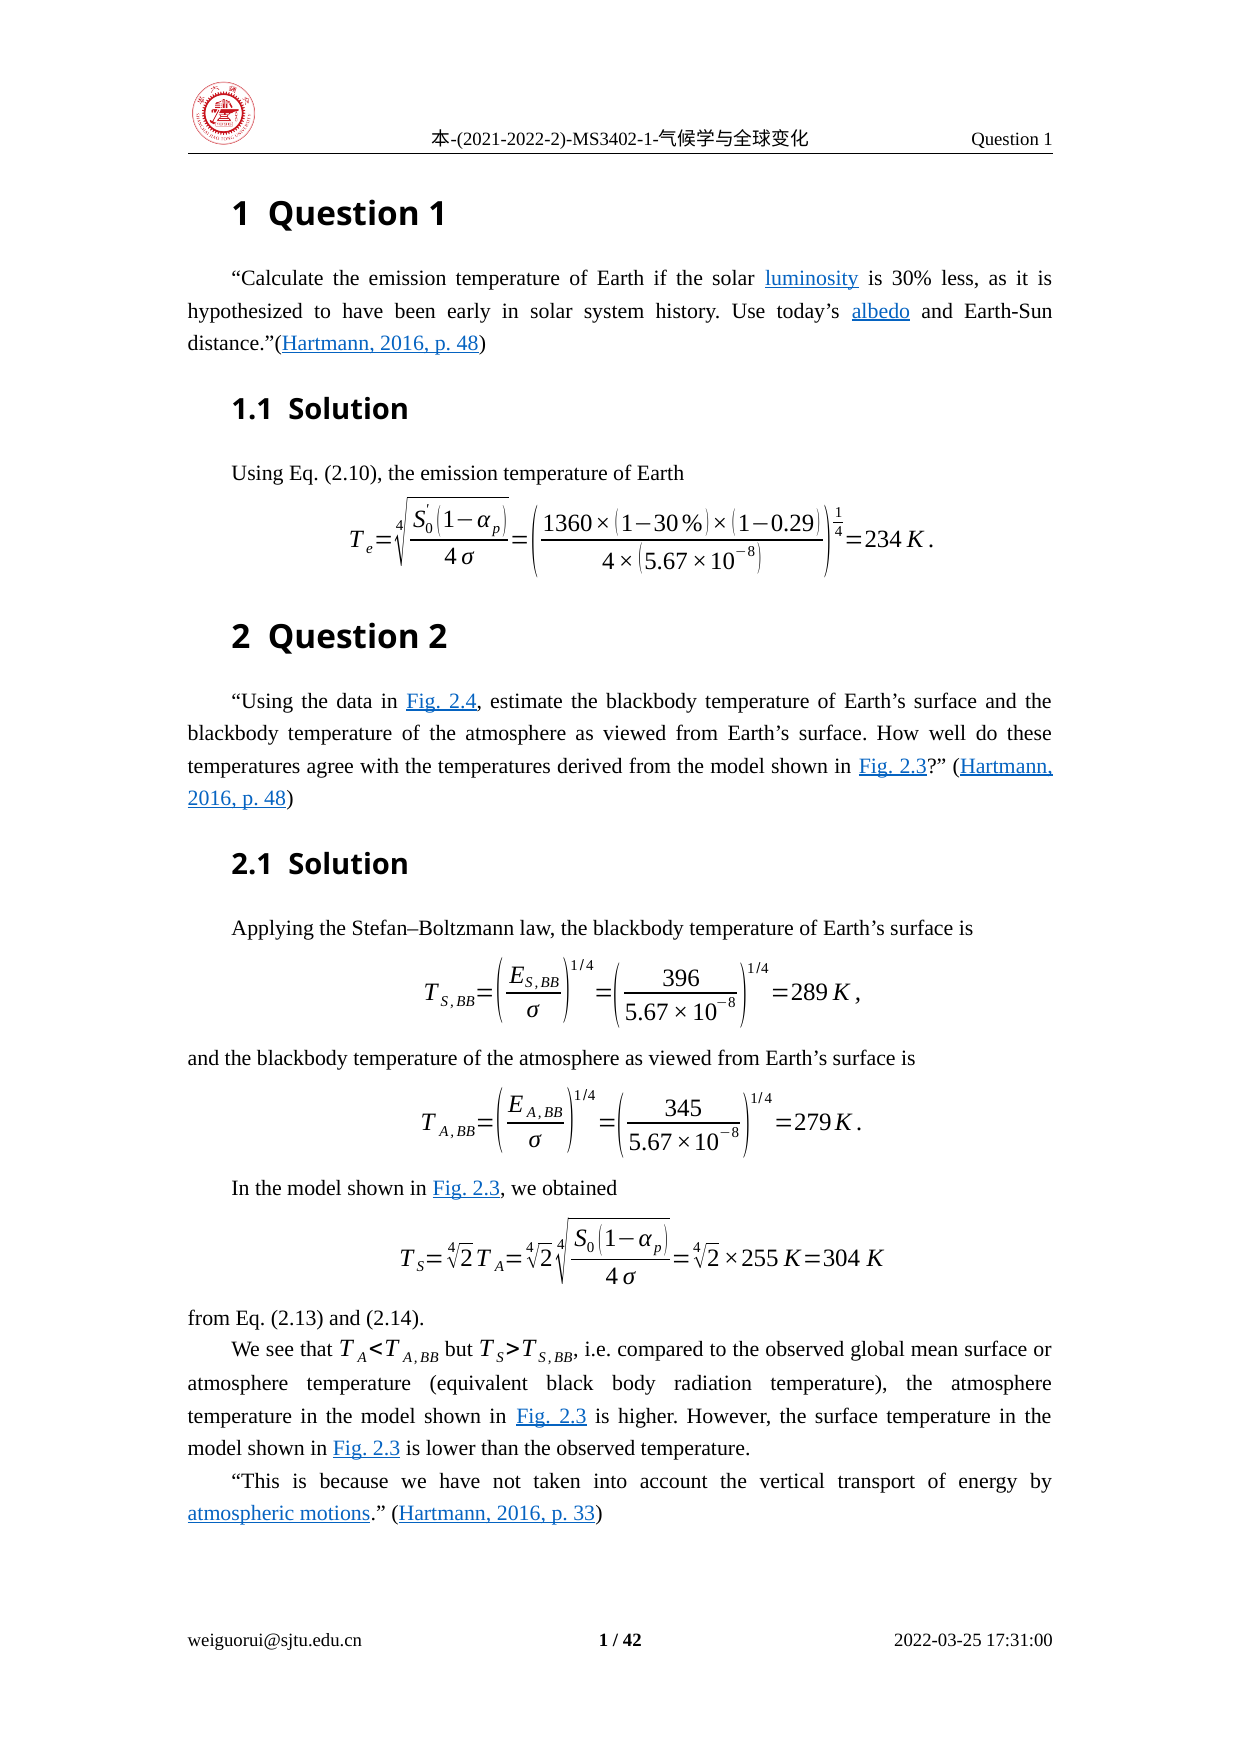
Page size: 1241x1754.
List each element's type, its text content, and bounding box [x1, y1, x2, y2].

subtitle Solution [231, 375, 1053, 440]
subtitle Question 1 [231, 180, 1053, 245]
text from Eq. (2.13) and (2.14). [187, 1302, 1053, 1334]
subtitle Question 2 [231, 603, 1053, 668]
subtitle Solution [231, 830, 1053, 895]
text “This is because we have not taken into account the vertical transport of energy by atmospheric motions.” (Hartmann, 2016, p. 33) [187, 1464, 1053, 1529]
text We see that but , i.e. compared to the observed global mean surface or atmosphere temperature (equivalent black body radiation temperature), the atmosphere temperature in the model shown in Fig. 2.3 is higher. However, the surface temperature in the model shown in Fig. 2.3 is lower than the observed temperature. [187, 1334, 1053, 1464]
text “Using the data in Fig. 2.4, estimate the blackbody temperature of Earth’s surface and the blackbody temperature of the atmosphere as viewed from Earth’s surface. How well do these temperatures agree with the temperatures derived from the model shown in Fig. 2.3?” (Hartmann, 2016, p. 48) [187, 684, 1053, 814]
text Applying the Stefan–Boltzmann law, the blackbody temperature of Earth’s surface is [187, 912, 1053, 944]
picture [188, 77, 259, 148]
text and the blackbody temperature of the atmosphere as viewed from Earth’s surface is [187, 1042, 1053, 1074]
text Using Eq. (2.10), the emission temperature of Earth [187, 457, 1053, 489]
text “Calculate the emission temperature of Earth if the solar luminosity is 30% less, as it is hypothesized to have been early in solar system history. Use today’s albedo and Earth-Sun distance.”(Hartmann, 2016, p. 48) [187, 262, 1053, 359]
text In the model shown in Fig. 2.3, we obtained [187, 1172, 1053, 1204]
